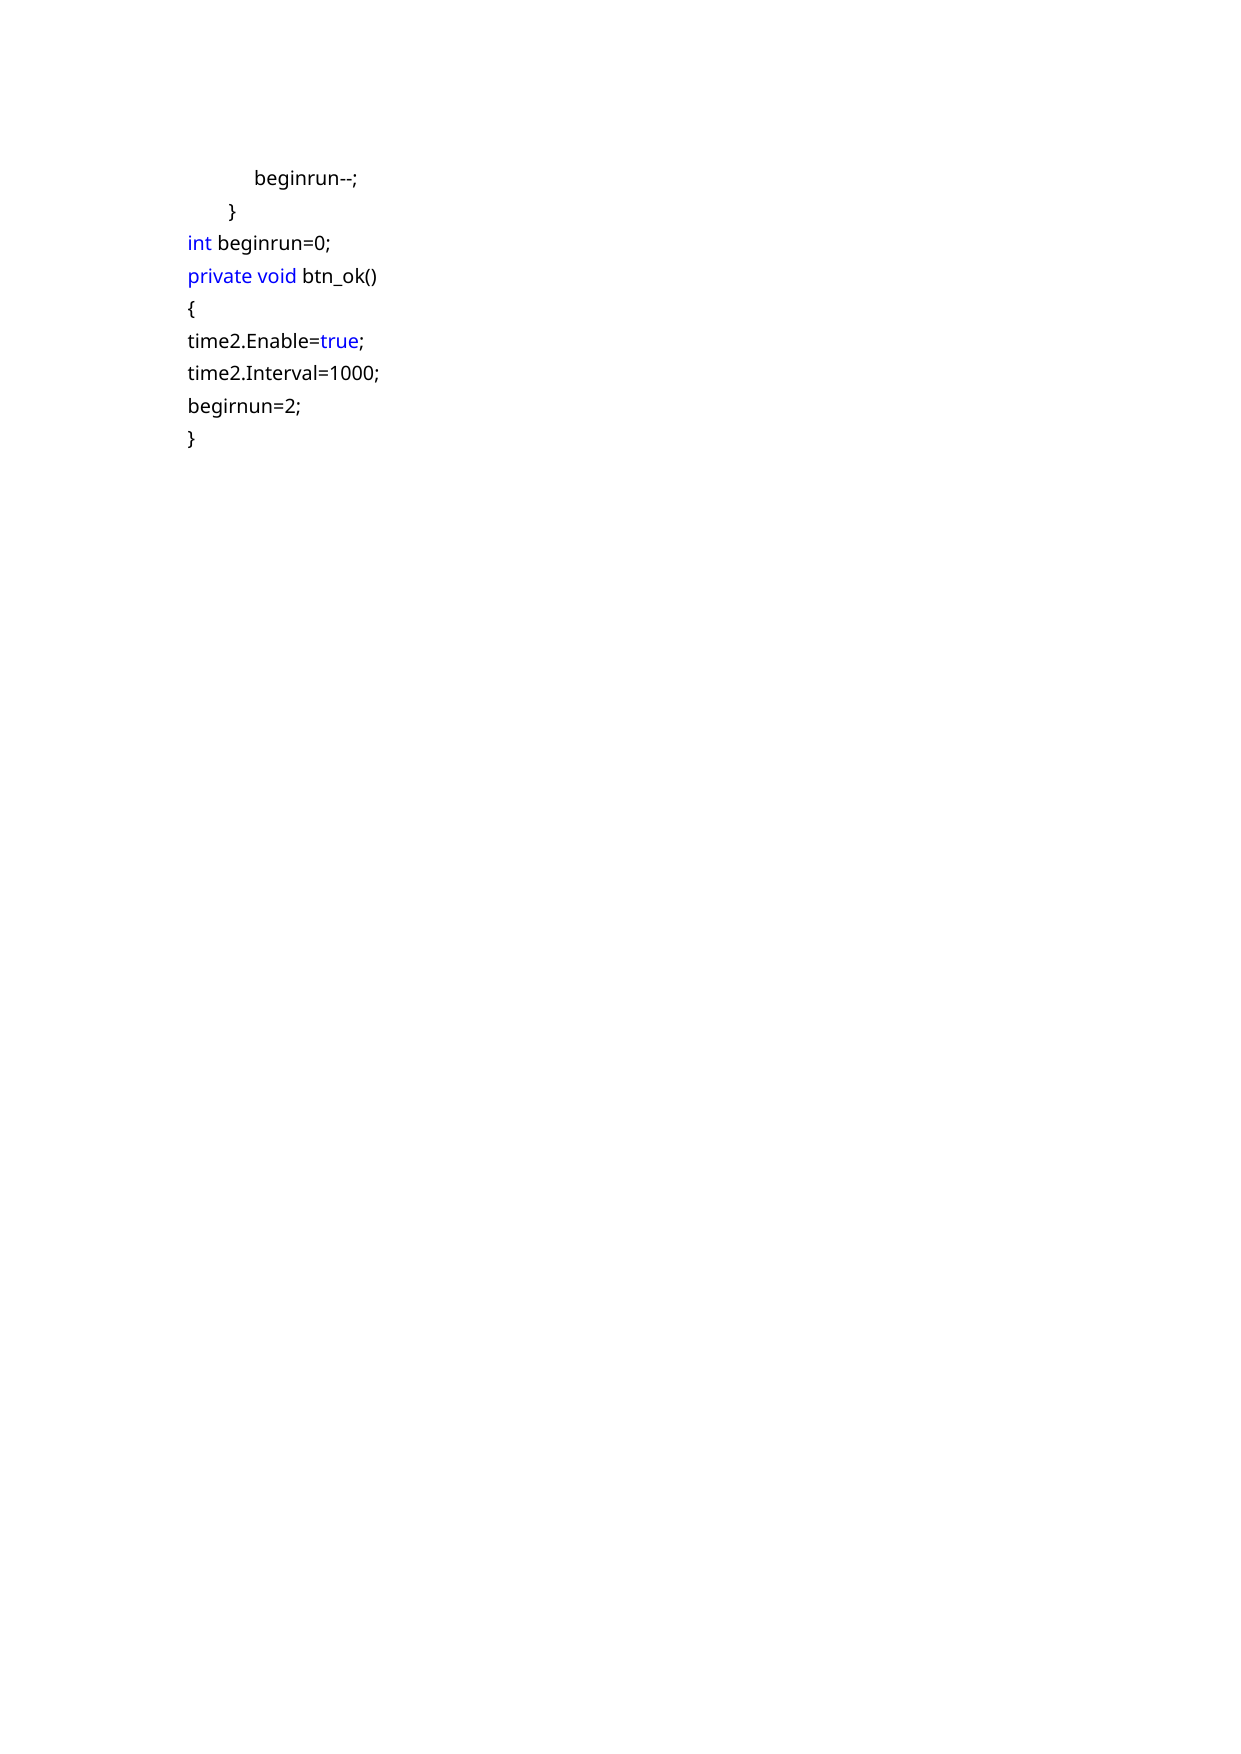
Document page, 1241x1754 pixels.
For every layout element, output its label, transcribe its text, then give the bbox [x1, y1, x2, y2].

text } [187, 194, 1053, 227]
text begirnun=2; [187, 389, 1053, 422]
text } [187, 422, 1053, 454]
text int beginrun=0; [187, 227, 1053, 259]
text { [187, 292, 1053, 324]
text private void btn_ok() [187, 259, 1053, 292]
text time2.Enable=true; [187, 324, 1053, 357]
text time2.Interval=1000; [187, 357, 1053, 389]
text beginrun--; [187, 162, 1053, 194]
